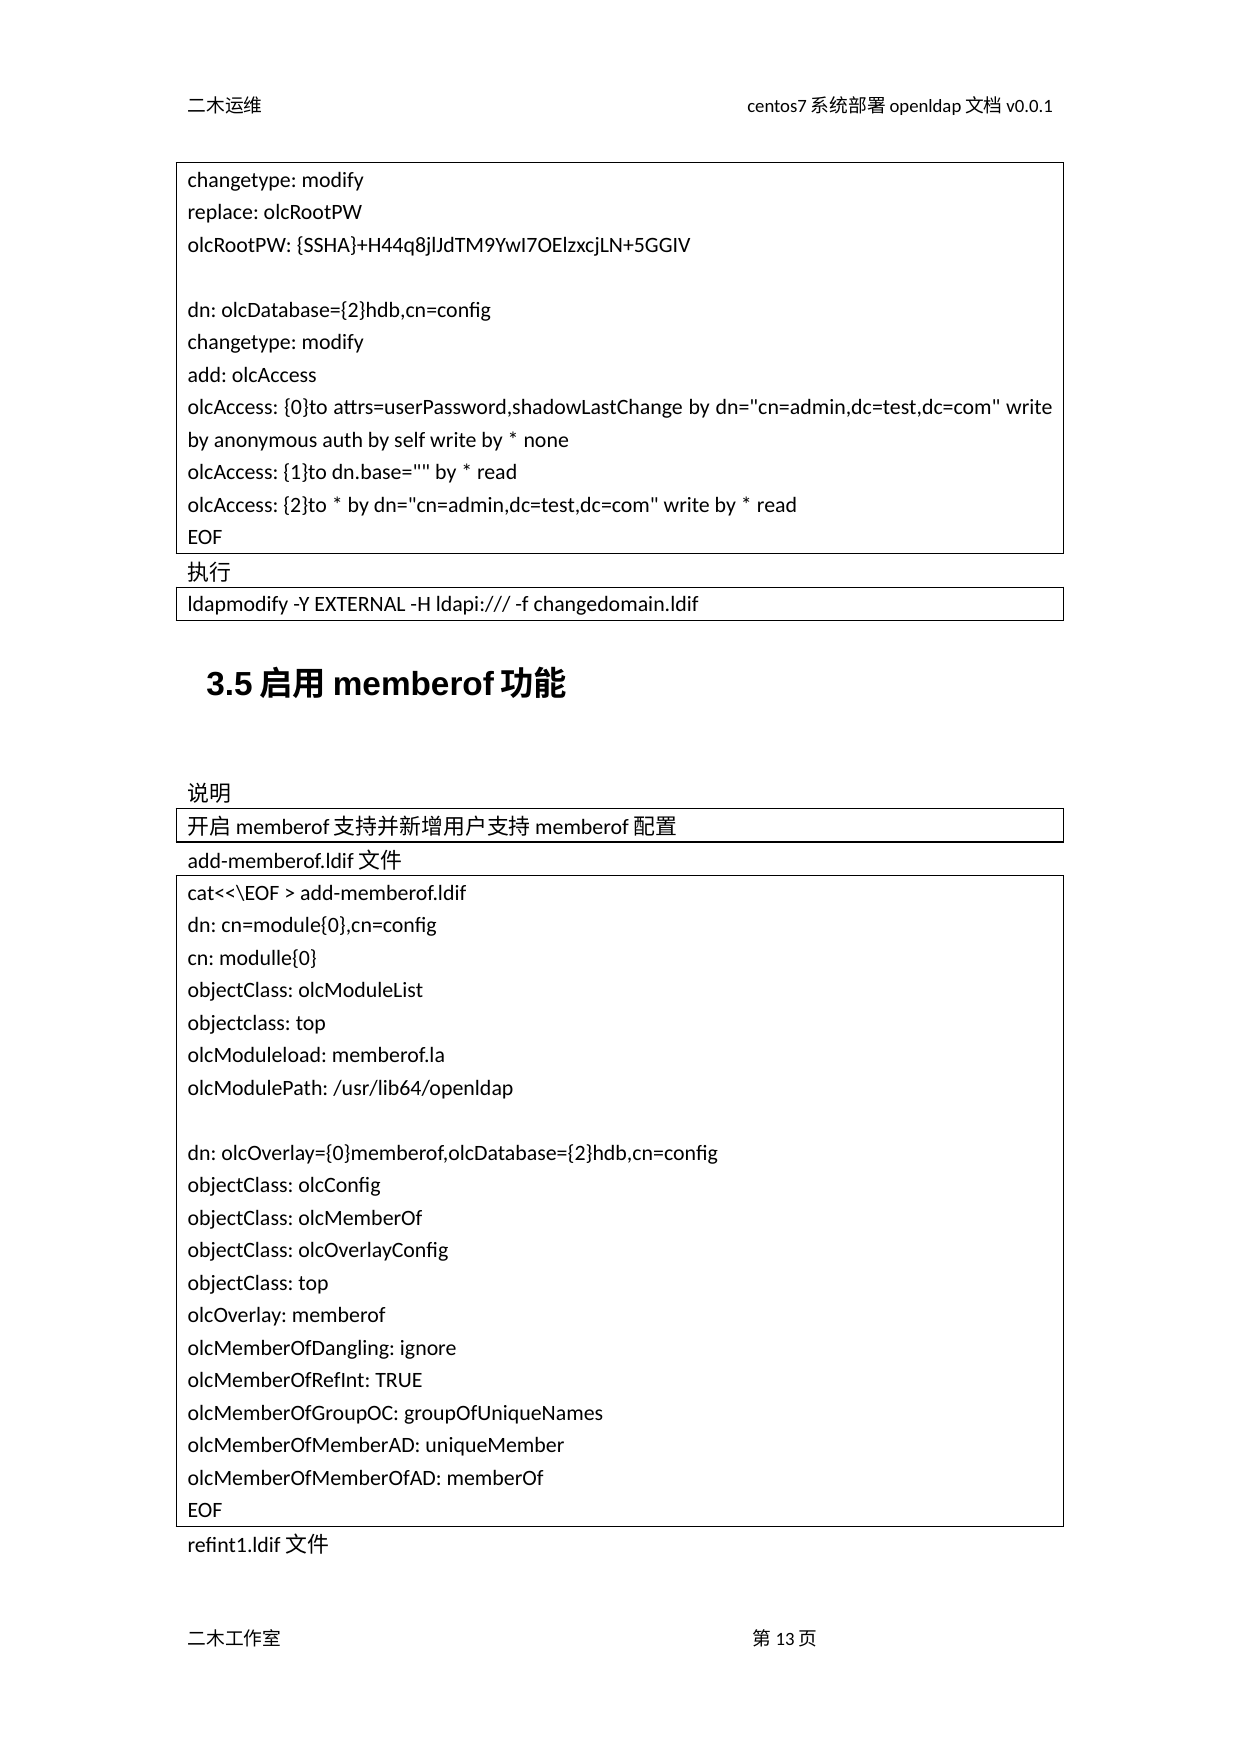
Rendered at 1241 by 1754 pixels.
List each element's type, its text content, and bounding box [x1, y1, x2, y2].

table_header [177, 163, 1063, 553]
table_header cat<<\EOF > add-memberof.ldif dn: cn=module{0},cn=config cn: modulle{0} objectClass: olcModuleList objectclass: top olcModuleload: memberof.la olcModulePath: /usr/lib64/openldap dn: olcOverlay={0}memberof,olcDatabase={2}hdb,cn=config objectClass: olcConfig objectClass: olcMemberOf objectClass: olcOverlayConfig objectClass: top olcOverlay: memberof olcMemberOfDangling: ignore olcMemberOfRefInt: TRUE olcMemberOfGroupOC: groupOfUniqueNames olcMemberOfMemberAD: uniqueMember olcMemberOfMemberOfAD: memberOf EOF [177, 876, 1063, 1526]
table_header ldapmodify -Y EXTERNAL -H ldapi:/// -f changedomain.ldif [177, 588, 1063, 620]
subtitle 3.5启用memberof功能 [206, 648, 1053, 713]
text refint1.ldif文件 [187, 1527, 1053, 1559]
table_header 开启memberof支持并新增用户支持memberof配置 [177, 809, 1063, 841]
text 执行 [187, 554, 1053, 587]
text add-memberof.ldif文件 [187, 843, 1053, 875]
text 说明 [187, 775, 1053, 808]
